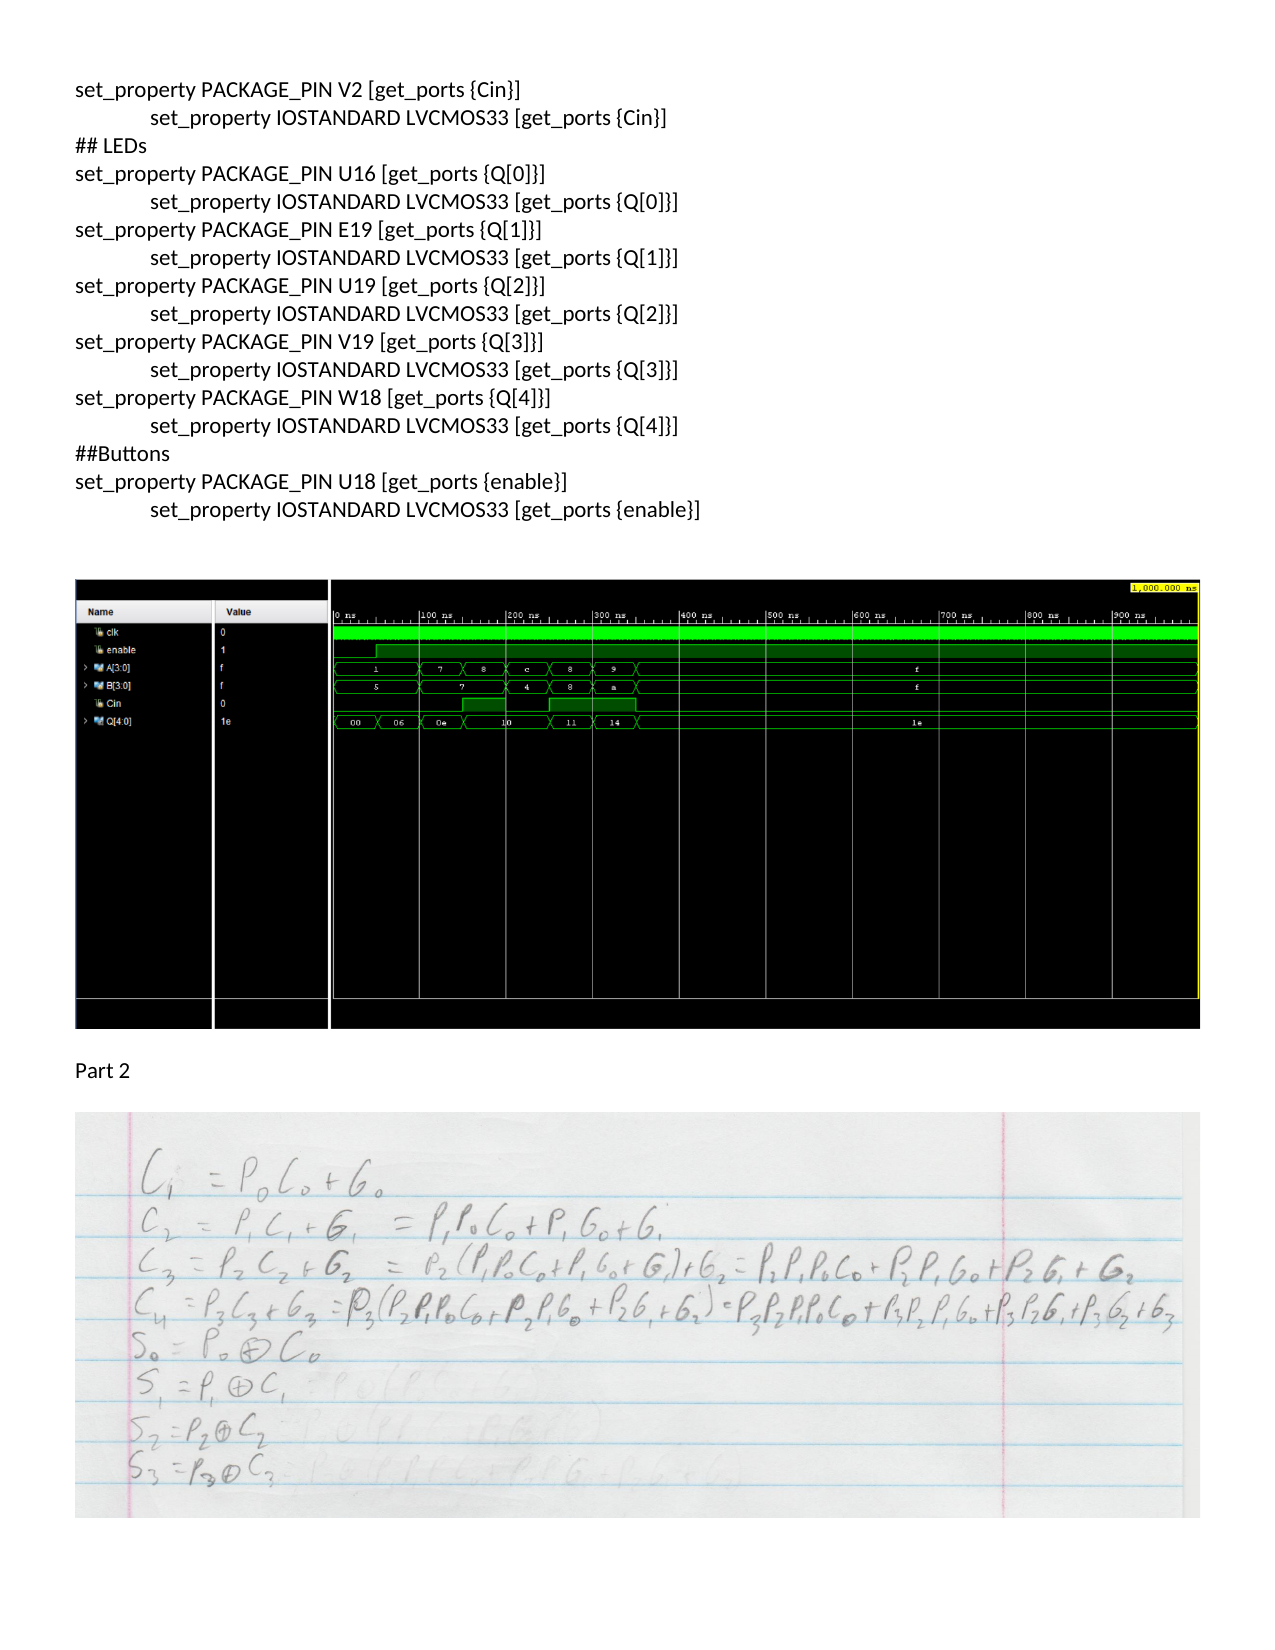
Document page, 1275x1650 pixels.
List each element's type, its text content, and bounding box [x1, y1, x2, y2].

text set_property IOSTANDARD LVCMOS33 [get_ports {Q[1]}] [75, 243, 1200, 271]
text set_property PACKAGE_PIN U19 [get_ports {Q[2]}] [75, 271, 1200, 299]
text set_property IOSTANDARD LVCMOS33 [get_ports {Q[0]}] [75, 187, 1200, 215]
picture [75, 579, 1200, 1029]
text set_property IOSTANDARD LVCMOS33 [get_ports {enable}] [75, 495, 1200, 523]
text set_property IOSTANDARD LVCMOS33 [get_ports {Q[4]}] [75, 411, 1200, 439]
text ## LEDs [75, 131, 1200, 159]
picture [75, 1112, 1200, 1518]
text set_property IOSTANDARD LVCMOS33 [get_ports {Cin}] [75, 103, 1200, 131]
text set_property PACKAGE_PIN V19 [get_ports {Q[3]}] [75, 327, 1200, 355]
text ##Buttons [75, 439, 1200, 467]
text set_property IOSTANDARD LVCMOS33 [get_ports {Q[3]}] [75, 355, 1200, 383]
text set_property PACKAGE_PIN U16 [get_ports {Q[0]}] [75, 159, 1200, 187]
text Part 2 [75, 1056, 1200, 1084]
text set_property PACKAGE_PIN W18 [get_ports {Q[4]}] [75, 383, 1200, 411]
text set_property PACKAGE_PIN U18 [get_ports {enable}] [75, 467, 1200, 495]
text set_property IOSTANDARD LVCMOS33 [get_ports {Q[2]}] [75, 299, 1200, 327]
text set_property PACKAGE_PIN E19 [get_ports {Q[1]}] [75, 215, 1200, 243]
text set_property PACKAGE_PIN V2 [get_ports {Cin}] [75, 75, 1200, 103]
